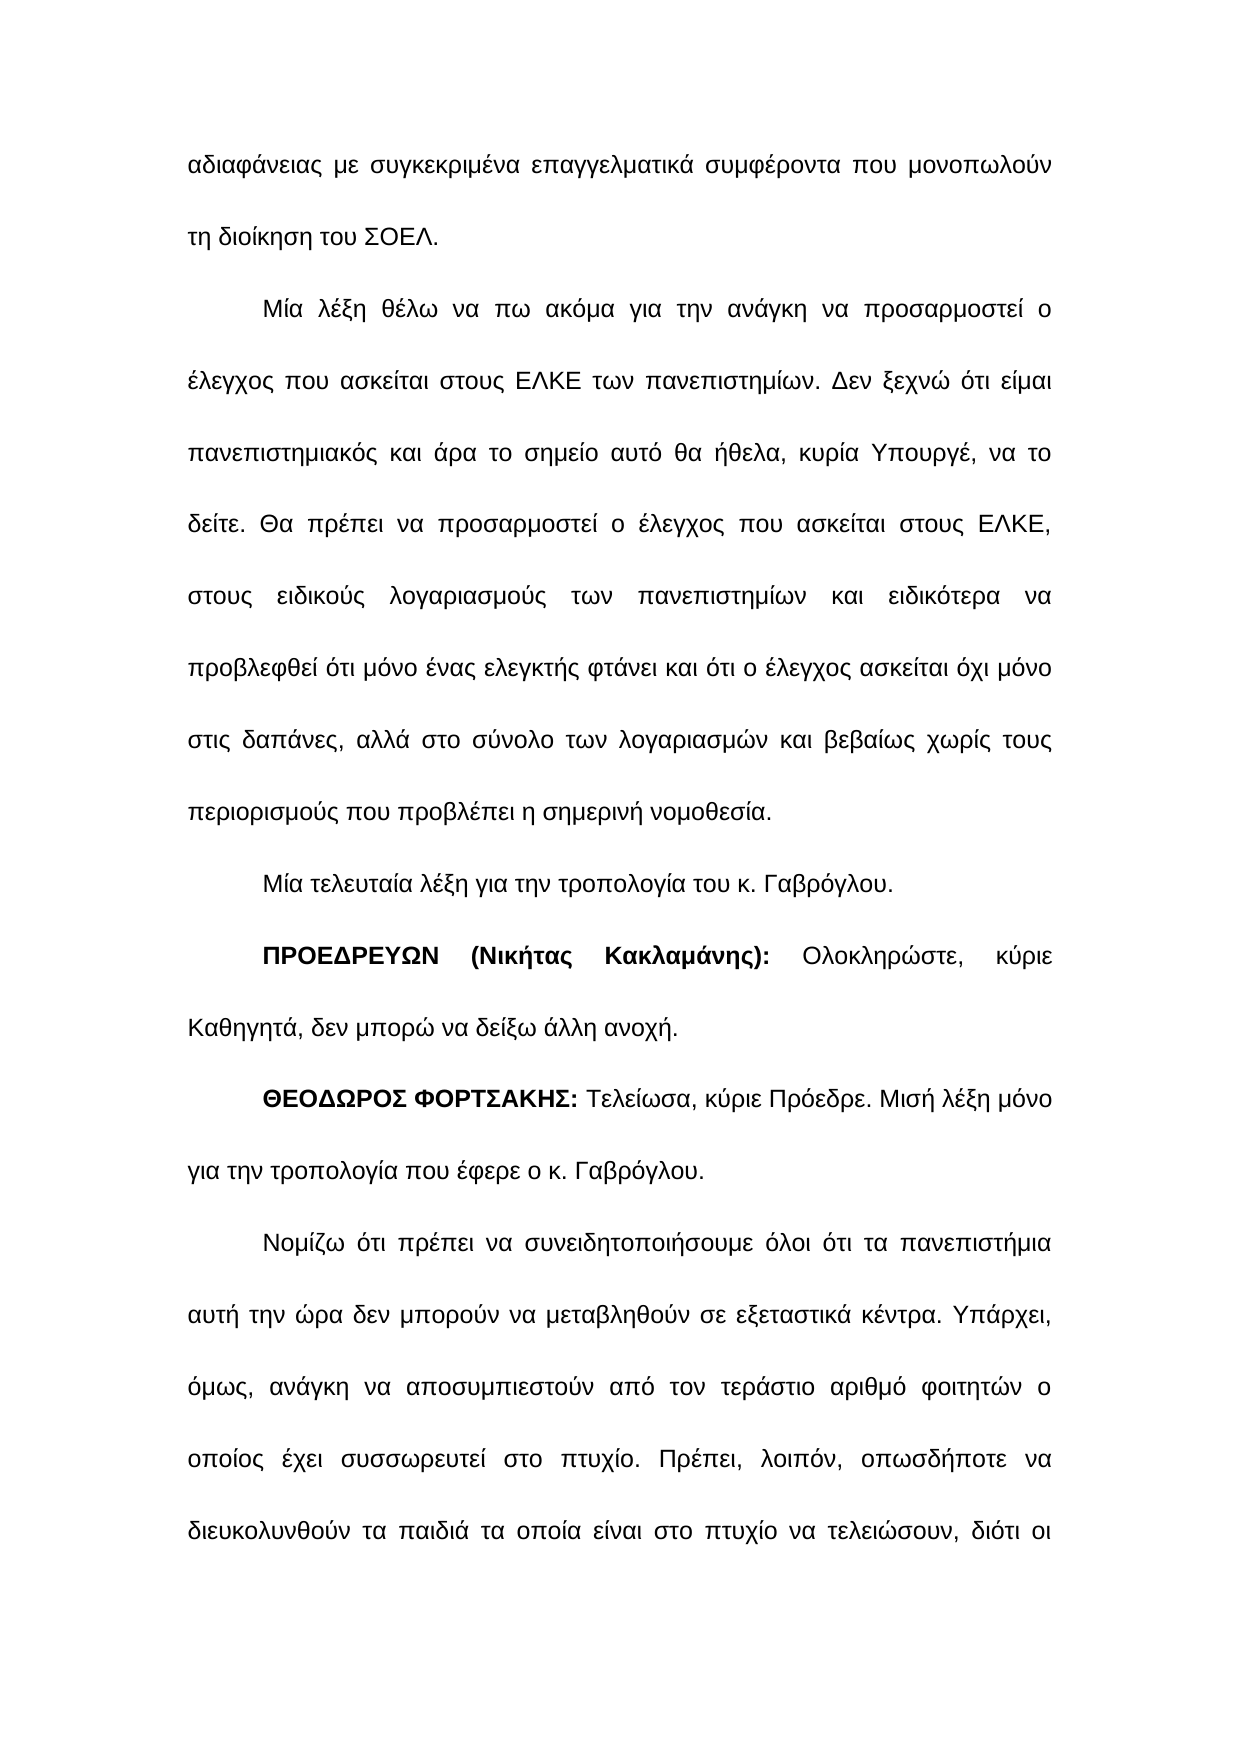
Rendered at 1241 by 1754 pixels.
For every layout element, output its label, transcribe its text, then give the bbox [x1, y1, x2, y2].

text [187, 150, 1053, 251]
text ΘΕΟΔΩΡΟΣ ΦΟΡΤΣΑΚΗΣ: Τελείωσα, κύριε Πρόεδρε. Μισή λέξη μόνο για την τροπολογία που έφερε ο κ. Γαβρόγλου. [187, 1084, 1053, 1185]
text Μία τελευταία λέξη για την τροπολογία του κ. Γαβρόγλου. [187, 869, 1053, 897]
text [187, 1228, 1053, 1544]
text Μία λέξη θέλω να πω ακόμα για την ανάγκη να προσαρμοστεί ο έλεγχος που ασκείται στους ΕΛΚΕ των πανεπιστημίων. Δεν ξεχνώ ότι είμαι πανεπιστημιακός και άρα το σημείο αυτό θα ήθελα, κυρία Υπουργέ, να το δείτε. Θα πρέπει να προσαρμοστεί ο έλεγχος που ασκείται στους ΕΛΚΕ, στους ειδικούς λογαριασμούς των πανεπιστημίων και ειδικότερα να προβλεφθεί ότι μόνο ένας ελεγκτής φτάνει και ότι ο έλεγχος ασκείται όχι μόνο στις δαπάνες, αλλά στο σύνολο των λογαριασμών και βεβαίως χωρίς τους περιορισμούς που προβλέπει η σημερινή νομοθεσία. [187, 294, 1053, 826]
text ΠΡΟΕΔΡΕΥΩΝ (Νικήτας Κακλαμάνης): Ολοκληρώστε, κύριε Καθηγητά, δεν μπορώ να δείξω άλλη ανοχή. [187, 941, 1053, 1041]
